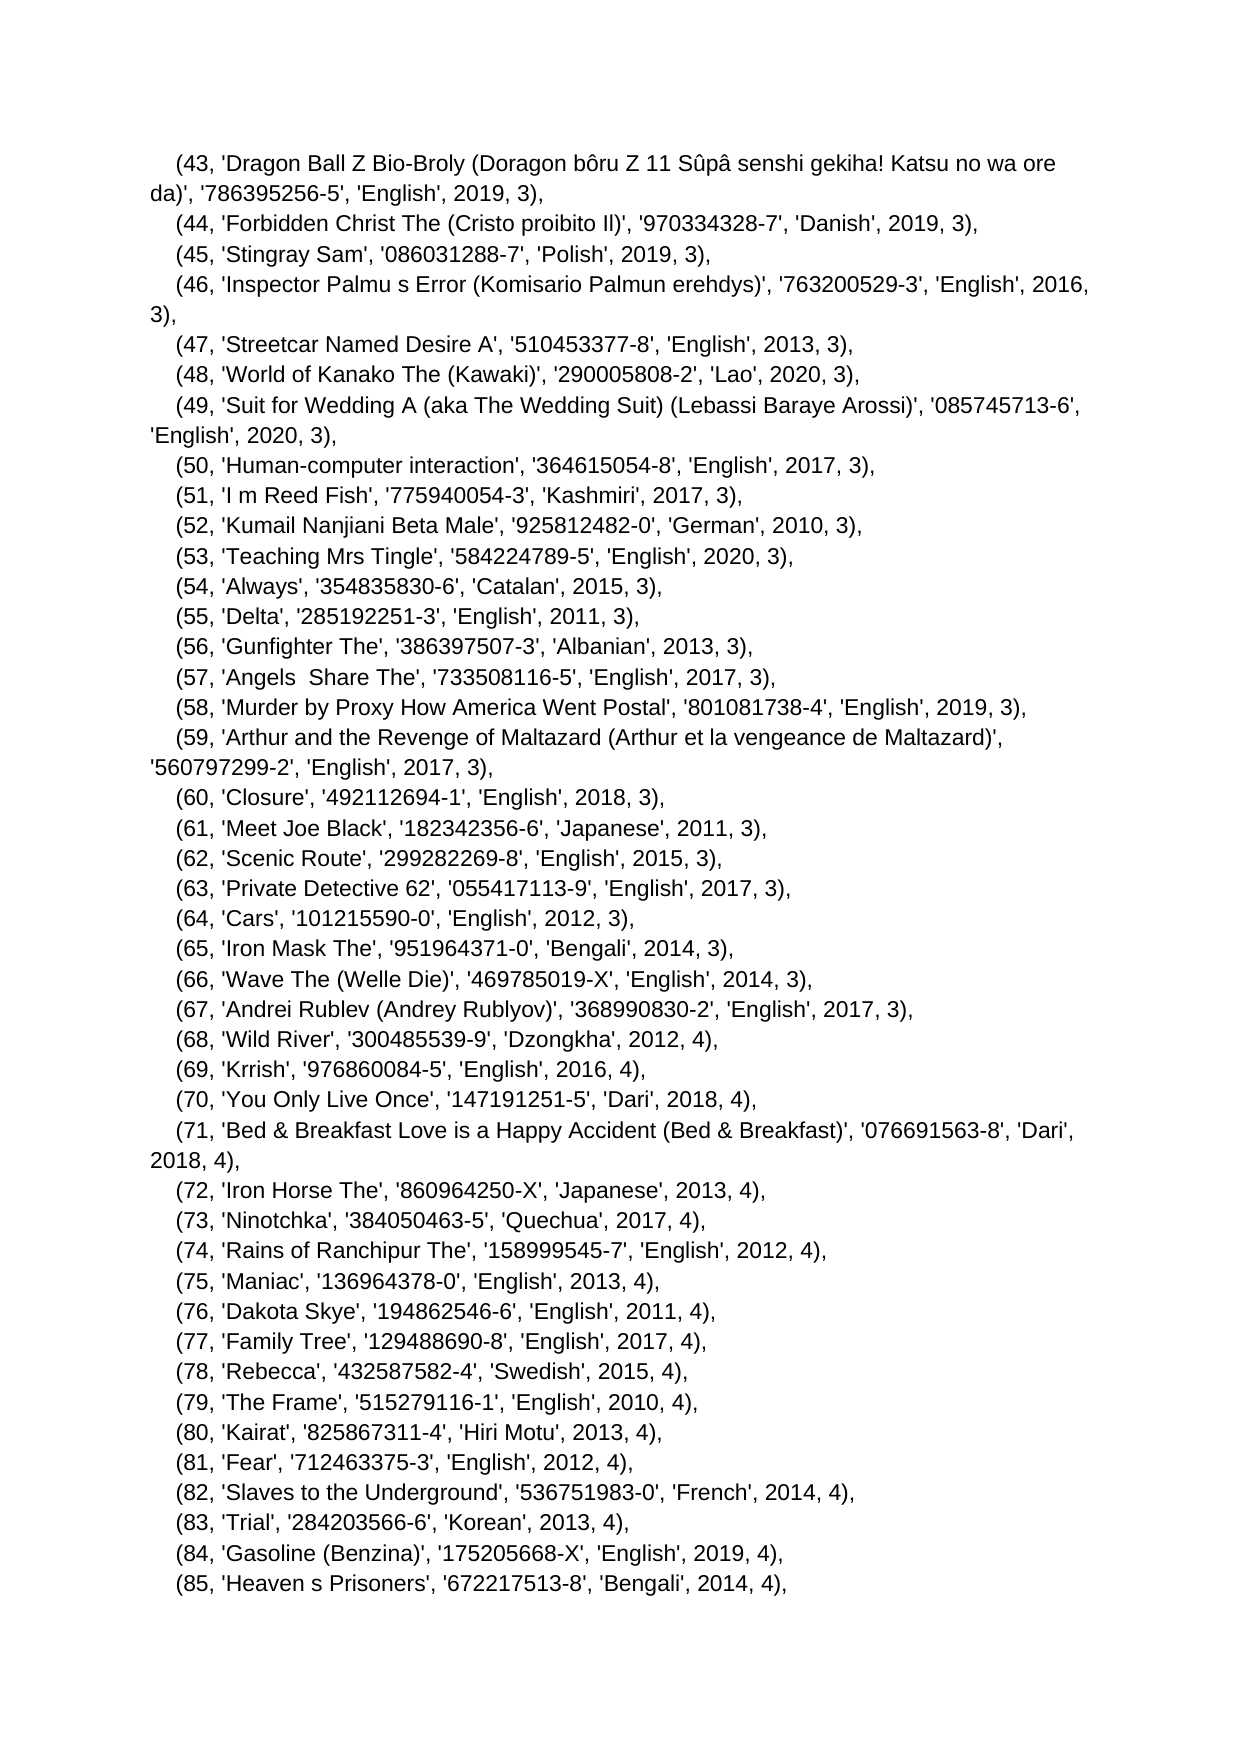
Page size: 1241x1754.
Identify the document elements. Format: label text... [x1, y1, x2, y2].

text (83, 'Trial', '284203566-6', 'Korean', 2013, 4), [150, 1509, 1090, 1536]
text (45, 'Stingray Sam', '086031288-7', 'Polish', 2019, 3), [150, 241, 1090, 267]
text (85, 'Heaven s Prisoners', '672217513-8', 'Bengali', 2014, 4), [150, 1570, 1090, 1596]
text (77, 'Family Tree', '129488690-8', 'English', 2017, 4), [150, 1328, 1090, 1354]
text (67, 'Andrei Rublev (Andrey Rublyov)', '368990830-2', 'English', 2017, 3), [150, 996, 1090, 1022]
text (84, 'Gasoline (Benzina)', '175205668-X', 'English', 2019, 4), [150, 1539, 1090, 1566]
text (72, 'Iron Horse The', '860964250-X', 'Japanese', 2013, 4), [150, 1177, 1090, 1203]
text (78, 'Rebecca', '432587582-4', 'Swedish', 2015, 4), [150, 1358, 1090, 1385]
text (76, 'Dakota Skye', '194862546-6', 'English', 2011, 4), [150, 1298, 1090, 1324]
text (46, 'Inspector Palmu s Error (Komisario Palmun erehdys)', '763200529-3', 'English', 2016, 3), [150, 271, 1090, 327]
text (74, 'Rains of Ranchipur The', '158999545-7', 'English', 2012, 4), [150, 1237, 1090, 1264]
text (62, 'Scenic Route', '299282269-8', 'English', 2015, 3), [150, 845, 1090, 871]
text (79, 'The Frame', '515279116-1', 'English', 2010, 4), [150, 1388, 1090, 1415]
text (60, 'Closure', '492112694-1', 'English', 2018, 3), [150, 784, 1090, 811]
text (43, 'Dragon Ball Z Bio-Broly (Doragon bôru Z 11 Sûpâ senshi gekiha! Katsu no wa ore da)', '786395256-5', 'English', 2019, 3), [150, 150, 1090, 207]
text (49, 'Suit for Wedding A (aka The Wedding Suit) (Lebassi Baraye Arossi)', '085745713-6', 'English', 2020, 3), [150, 392, 1090, 448]
text (47, 'Streetcar Named Desire A', '510453377-8', 'English', 2013, 3), [150, 331, 1090, 358]
text (54, 'Always', '354835830-6', 'Catalan', 2015, 3), [150, 573, 1090, 599]
text (55, 'Delta', '285192251-3', 'English', 2011, 3), [150, 603, 1090, 629]
text (66, 'Wave The (Welle Die)', '469785019-X', 'English', 2014, 3), [150, 966, 1090, 992]
text (82, 'Slaves to the Underground', '536751983-0', 'French', 2014, 4), [150, 1479, 1090, 1506]
text (44, 'Forbidden Christ The (Cristo proibito Il)', '970334328-7', 'Danish', 2019, 3), [150, 210, 1090, 237]
text (69, 'Krrish', '976860084-5', 'English', 2016, 4), [150, 1056, 1090, 1083]
text (64, 'Cars', '101215590-0', 'English', 2012, 3), [150, 905, 1090, 932]
text (71, 'Bed & Breakfast Love is a Happy Accident (Bed & Breakfast)', '076691563-8', 'Dari', 2018, 4), [150, 1117, 1090, 1173]
text (70, 'You Only Live Once', '147191251-5', 'Dari', 2018, 4), [150, 1086, 1090, 1113]
text (56, 'Gunfighter The', '386397507-3', 'Albanian', 2013, 3), [150, 633, 1090, 660]
text (50, 'Human-computer interaction', '364615054-8', 'English', 2017, 3), [150, 452, 1090, 478]
text (61, 'Meet Joe Black', '182342356-6', 'Japanese', 2011, 3), [150, 814, 1090, 841]
text (52, 'Kumail Nanjiani Beta Male', '925812482-0', 'German', 2010, 3), [150, 512, 1090, 539]
text (81, 'Fear', '712463375-3', 'English', 2012, 4), [150, 1449, 1090, 1475]
text (58, 'Murder by Proxy How America Went Postal', '801081738-4', 'English', 2019, 3), [150, 694, 1090, 720]
text (51, 'I m Reed Fish', '775940054-3', 'Kashmiri', 2017, 3), [150, 482, 1090, 509]
text (80, 'Kairat', '825867311-4', 'Hiri Motu', 2013, 4), [150, 1419, 1090, 1445]
text (75, 'Maniac', '136964378-0', 'English', 2013, 4), [150, 1268, 1090, 1294]
text (48, 'World of Kanako The (Kawaki)', '290005808-2', 'Lao', 2020, 3), [150, 361, 1090, 388]
text (57, 'Angels Share The', '733508116-5', 'English', 2017, 3), [150, 663, 1090, 690]
text (53, 'Teaching Mrs Tingle', '584224789-5', 'English', 2020, 3), [150, 543, 1090, 569]
text (63, 'Private Detective 62', '055417113-9', 'English', 2017, 3), [150, 875, 1090, 901]
text (68, 'Wild River', '300485539-9', 'Dzongkha', 2012, 4), [150, 1026, 1090, 1052]
text (65, 'Iron Mask The', '951964371-0', 'Bengali', 2014, 3), [150, 935, 1090, 962]
text (73, 'Ninotchka', '384050463-5', 'Quechua', 2017, 4), [150, 1207, 1090, 1234]
text (59, 'Arthur and the Revenge of Maltazard (Arthur et la vengeance de Maltazard)', '560797299-2', 'English', 2017, 3), [150, 724, 1090, 781]
